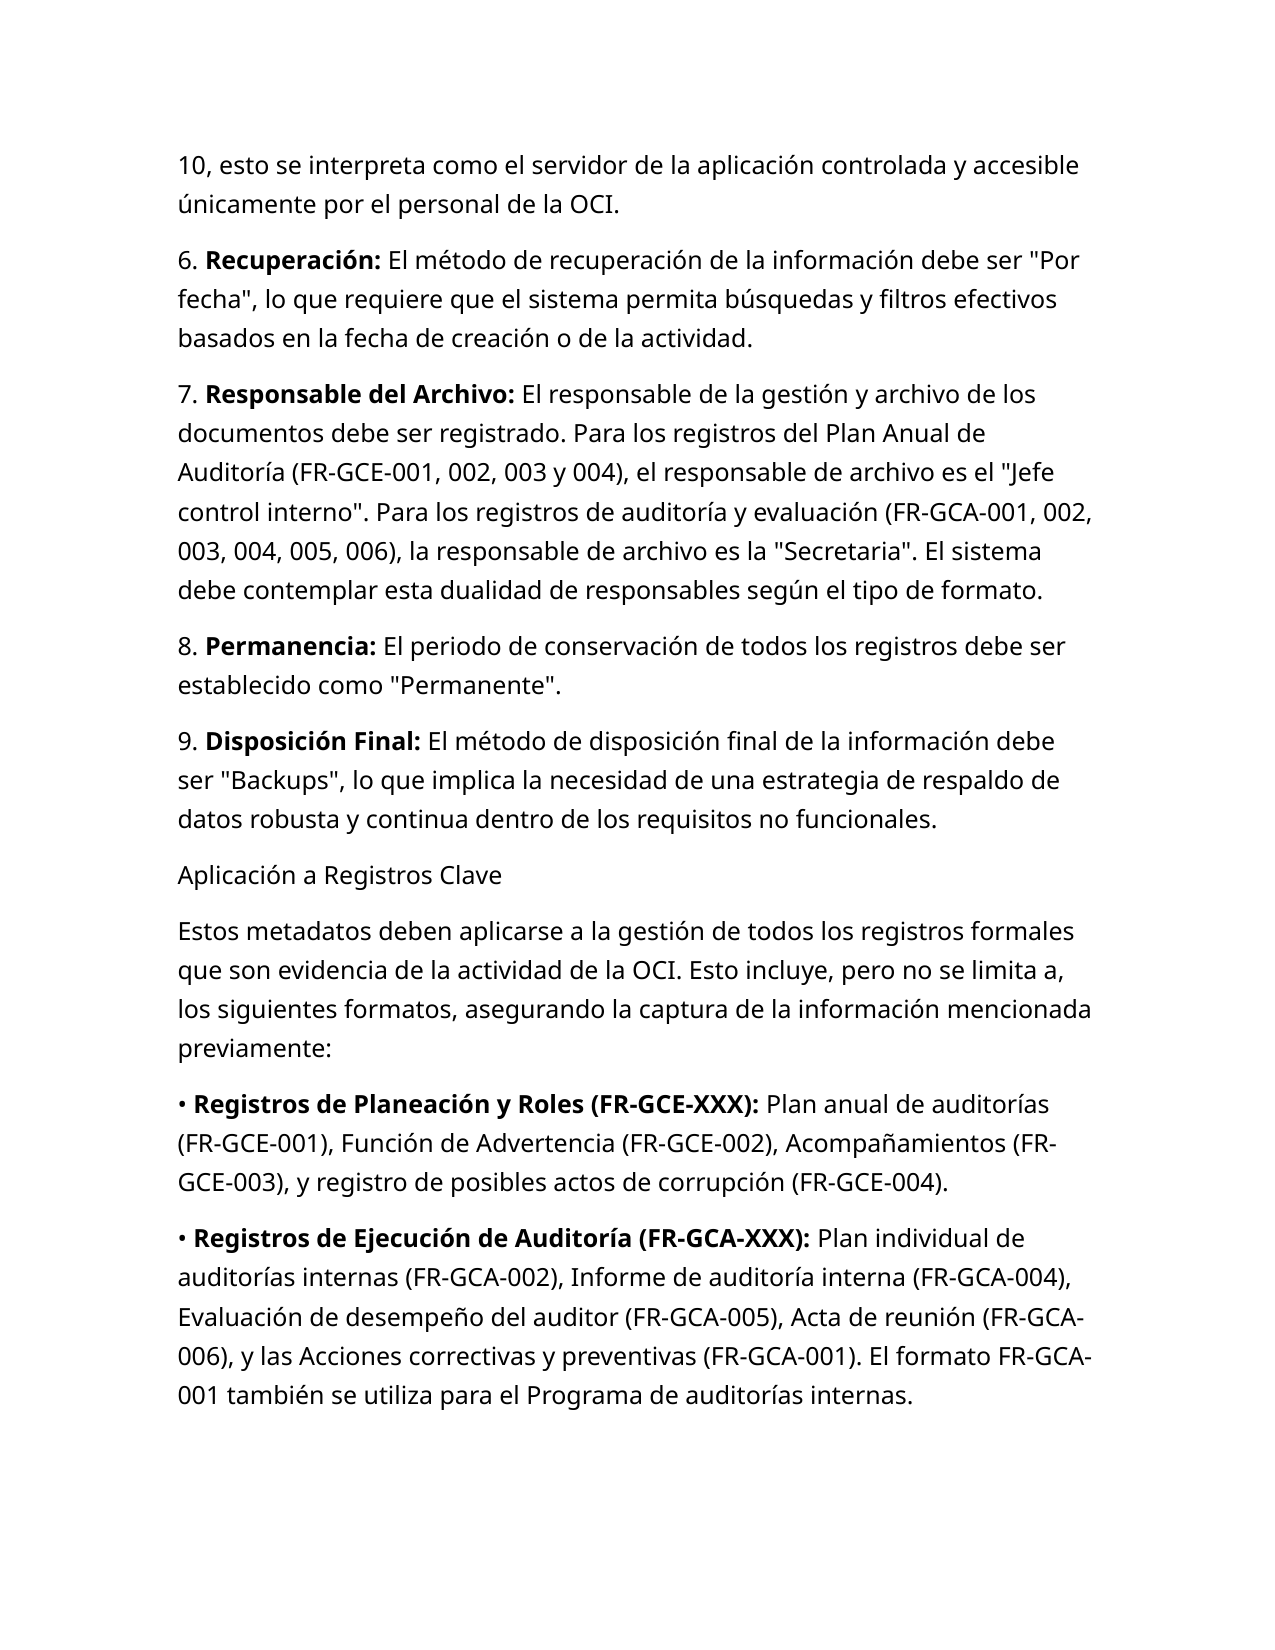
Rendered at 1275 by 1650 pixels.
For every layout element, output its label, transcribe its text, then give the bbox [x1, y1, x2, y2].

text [177, 148, 1098, 221]
text • Registros de Planeación y Roles (FR-GCE-XXX): Plan anual de auditorías (FR-GCE-001), Función de Advertencia (FR-GCE-002), Acompañamientos (FR-GCE-003), y registro de posibles actos de corrupción (FR-GCE-004). [177, 1087, 1098, 1199]
text 6. Recuperación: El método de recuperación de la información debe ser "Por fecha", lo que requiere que el sistema permita búsquedas y filtros efectivos basados en la fecha de creación o de la actividad. [177, 243, 1098, 355]
text Aplicación a Registros Clave [177, 858, 1098, 892]
text 7. Responsable del Archivo: El responsable de la gestión y archivo de los documentos debe ser registrado. Para los registros del Plan Anual de Auditoría (FR-GCE-001, 002, 003 y 004), el responsable de archivo es el "Jefe control interno". Para los registros de auditoría y evaluación (FR-GCA-001, 002, 003, 004, 005, 006), la responsable de archivo es la "Secretaria". El sistema debe contemplar esta dualidad de responsables según el tipo de formato. [177, 377, 1098, 607]
text • Registros de Ejecución de Auditoría (FR-GCA-XXX): Plan individual de auditorías internas (FR-GCA-002), Informe de auditoría interna (FR-GCA-004), Evaluación de desempeño del auditor (FR-GCA-005), Acta de reunión (FR-GCA-006), y las Acciones correctivas y preventivas (FR-GCA-001). El formato FR-GCA-001 también se utiliza para el Programa de auditorías internas. [177, 1221, 1098, 1412]
text 9. Disposición Final: El método de disposición final de la información debe ser "Backups", lo que implica la necesidad de una estrategia de respaldo de datos robusta y continua dentro de los requisitos no funcionales. [177, 723, 1098, 836]
text Estos metadatos deben aplicarse a la gestión de todos los registros formales que son evidencia de la actividad de la OCI. Esto incluye, pero no se limita a, los siguientes formatos, asegurando la captura de la información mencionada previamente: [177, 913, 1098, 1065]
text 8. Permanencia: El periodo de conservación de todos los registros debe ser establecido como "Permanente". [177, 628, 1098, 702]
